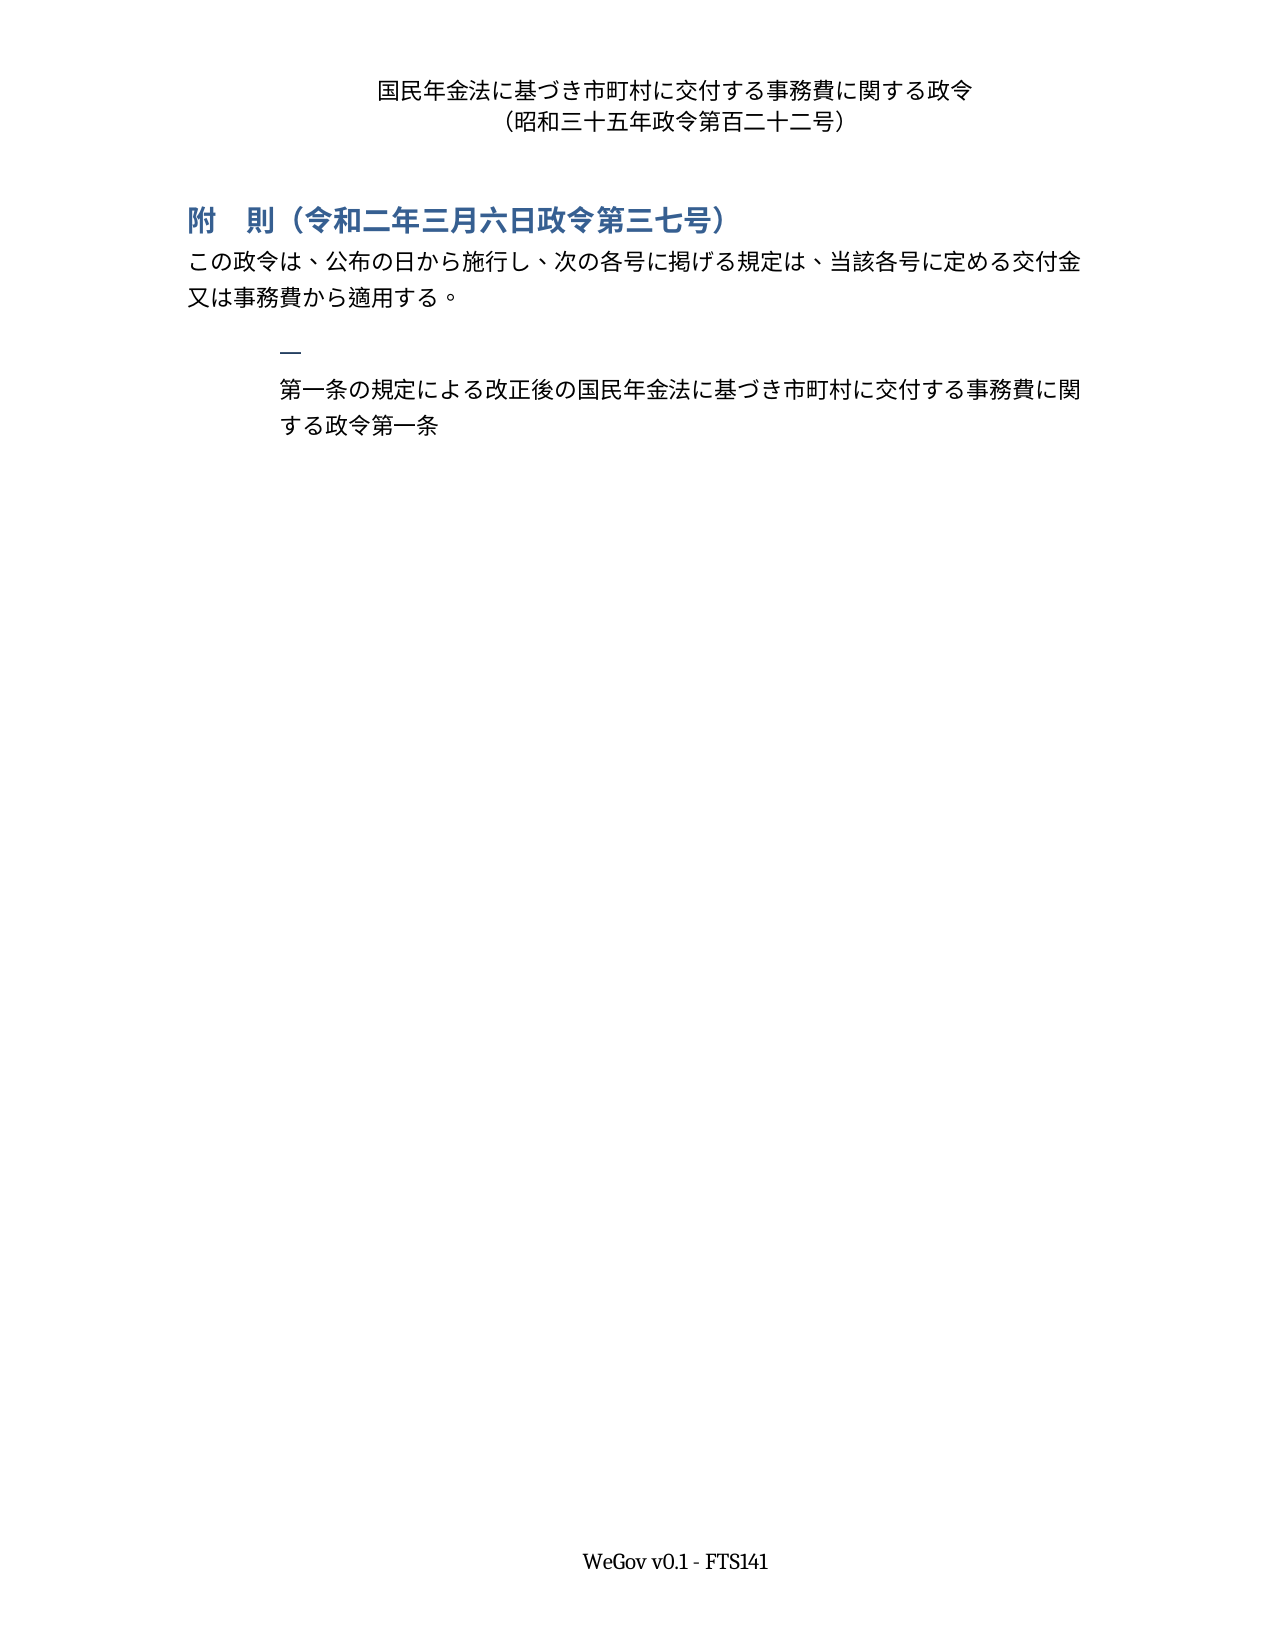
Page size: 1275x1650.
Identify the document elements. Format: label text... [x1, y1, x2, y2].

text 第一条の規定による改正後の国民年金法に基づき市町村に交付する事務費に関する政令第一条 [279, 374, 1087, 441]
subtitle 一 [279, 338, 1087, 369]
text この政令は、公布の日から施行し、次の各号に掲げる規定は、当該各号に定める交付金又は事務費から適用する。 [187, 246, 1087, 313]
subtitle 附 則（令和二年三月六日政令第三七号） [187, 200, 1087, 240]
